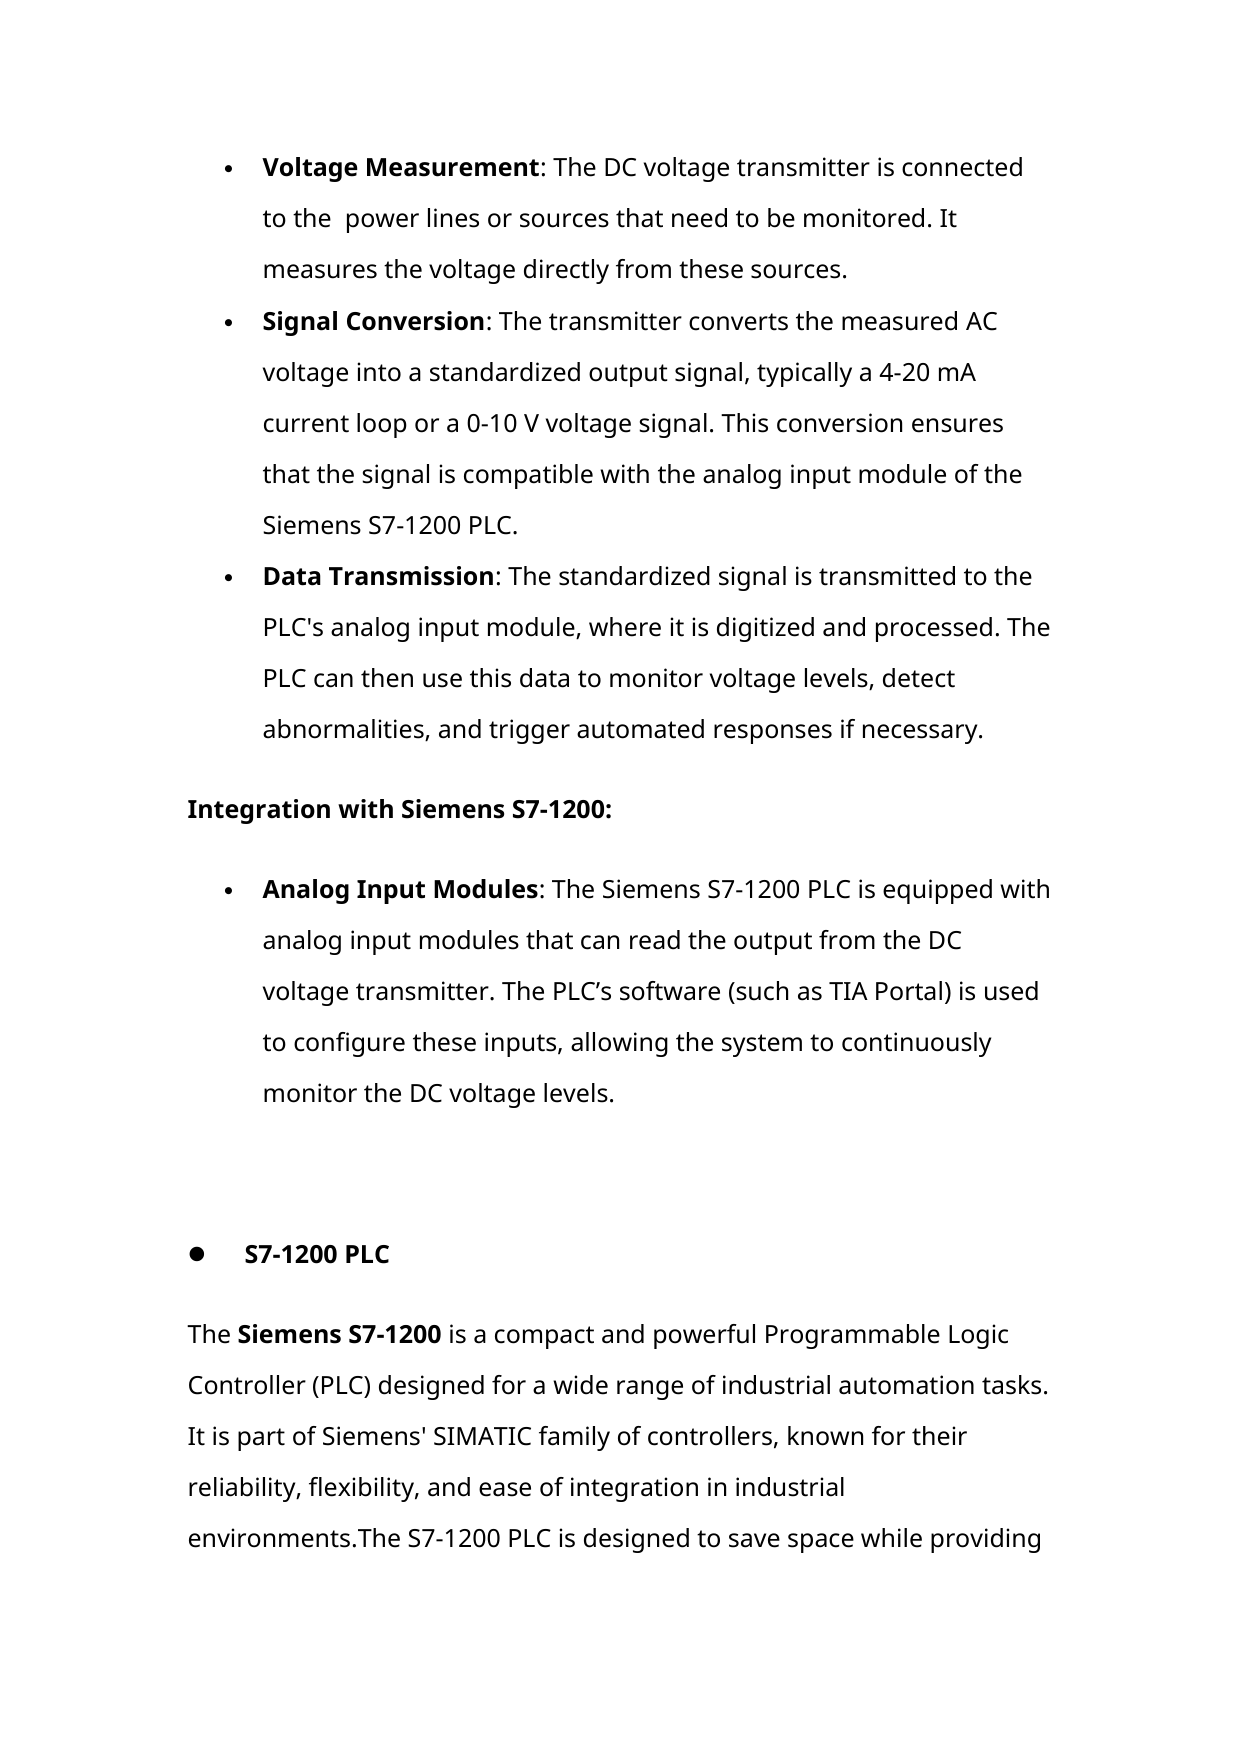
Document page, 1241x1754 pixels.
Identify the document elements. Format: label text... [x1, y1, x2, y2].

list Analog Input Modules: The Siemens S7-1200 PLC is equipped with analog input modules that can read the output from the DC voltage transmitter. The PLC’s software (such as TIA Portal) is used to configure these inputs, allowing the system to continuously monitor the DC voltage levels. [225, 872, 1053, 1110]
subtitle S7-1200 PLC [187, 1236, 1053, 1271]
list Data Transmission: The standardized signal is transmitted to the PLC's analog input module, where it is digitized and processed. The PLC can then use this data to monitor voltage levels, detect abnormalities, and trigger automated responses if necessary. [225, 558, 1053, 746]
subtitle Integration with Siemens S7-1200: [187, 792, 1053, 826]
list Voltage Measurement: The DC voltage transmitter is connected to the power lines or sources that need to be monitored. It measures the voltage directly from these sources. [225, 150, 1053, 286]
list Signal Conversion: The transmitter converts the measured AC voltage into a standardized output signal, typically a 4-20 mA current loop or a 0-10 V voltage signal. This conversion ensures that the signal is compatible with the analog input module of the Siemens S7-1200 PLC. [225, 303, 1053, 541]
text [187, 1317, 1053, 1555]
